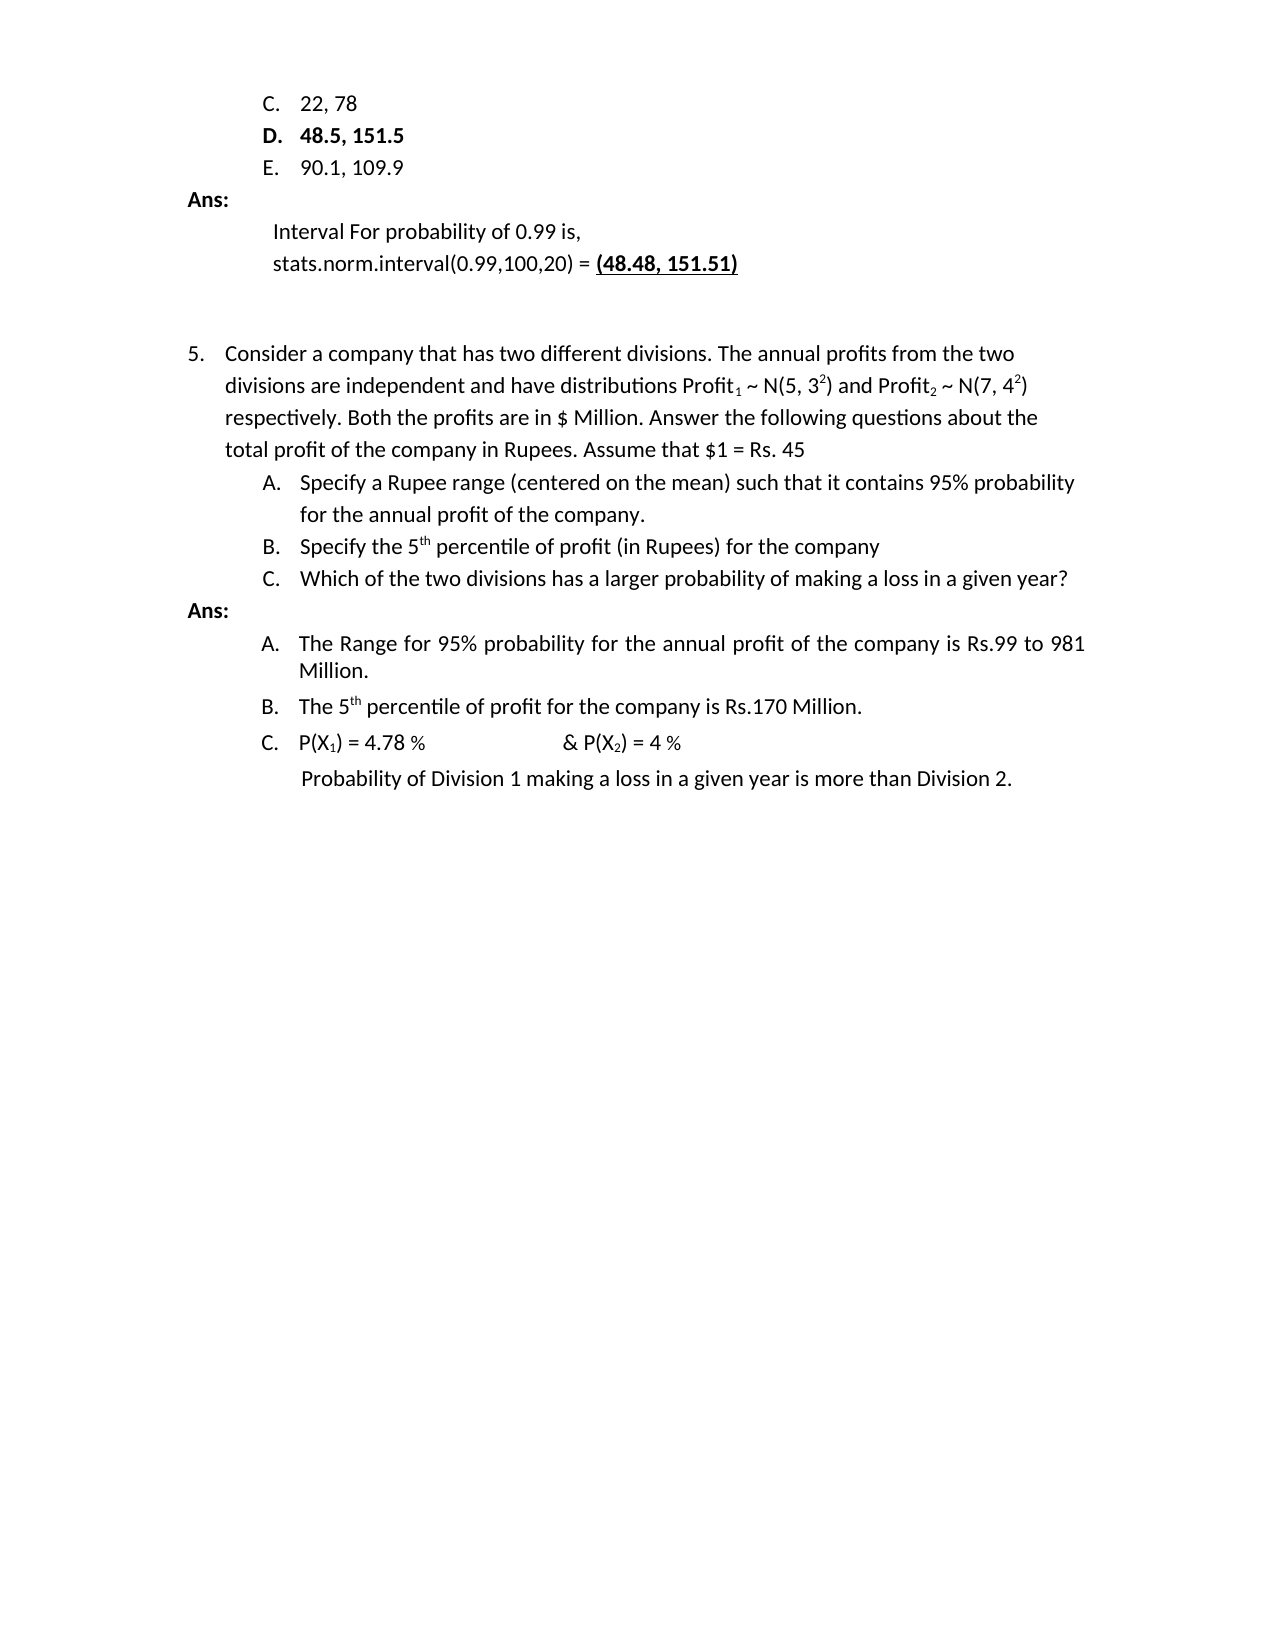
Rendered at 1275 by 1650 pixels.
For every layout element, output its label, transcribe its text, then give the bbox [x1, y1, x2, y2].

list Consider a company that has two different divisions. The annual profits from the two divisions are independent and have distributions Profit1 ~ N(5, 32) and Profit2 ~ N(7, 42) respectively. Both the profits are in $ Million. Answer the following questions about the total profit of the company in Rupees. Assume that $1 = Rs. 45 [187, 339, 1087, 463]
list Specify the 5th percentile of profit (in Rupees) for the company [262, 532, 1087, 560]
list 90.1, 109.9 [262, 153, 1087, 181]
list The Range for 95% probability for the annual profit of the company is Rs.99 to 981 Million. [261, 629, 1087, 685]
text Ans: [187, 185, 1087, 213]
list P(X1) = 4.78 % & P(X2) = 4 % [261, 728, 1087, 756]
list 48.5, 151.5 [262, 121, 1087, 149]
list Specify a Rupee range (centered on the mean) such that it contains 95% probability for the annual profit of the company. [262, 468, 1087, 528]
text Ans: [187, 596, 1087, 624]
text Interval For probability of 0.99 is, [262, 217, 1087, 245]
text stats.norm.interval(0.99,100,20) = (48.48, 151.51) [262, 249, 1087, 278]
text Probability of Division 1 making a loss in a given year is more than Division 2. [301, 764, 1087, 792]
list Which of the two divisions has a larger probability of making a loss in a given year? [262, 564, 1087, 592]
list The 5th percentile of profit for the company is Rs.170 Million. [261, 692, 1087, 720]
list 22, 78 [262, 89, 1087, 117]
